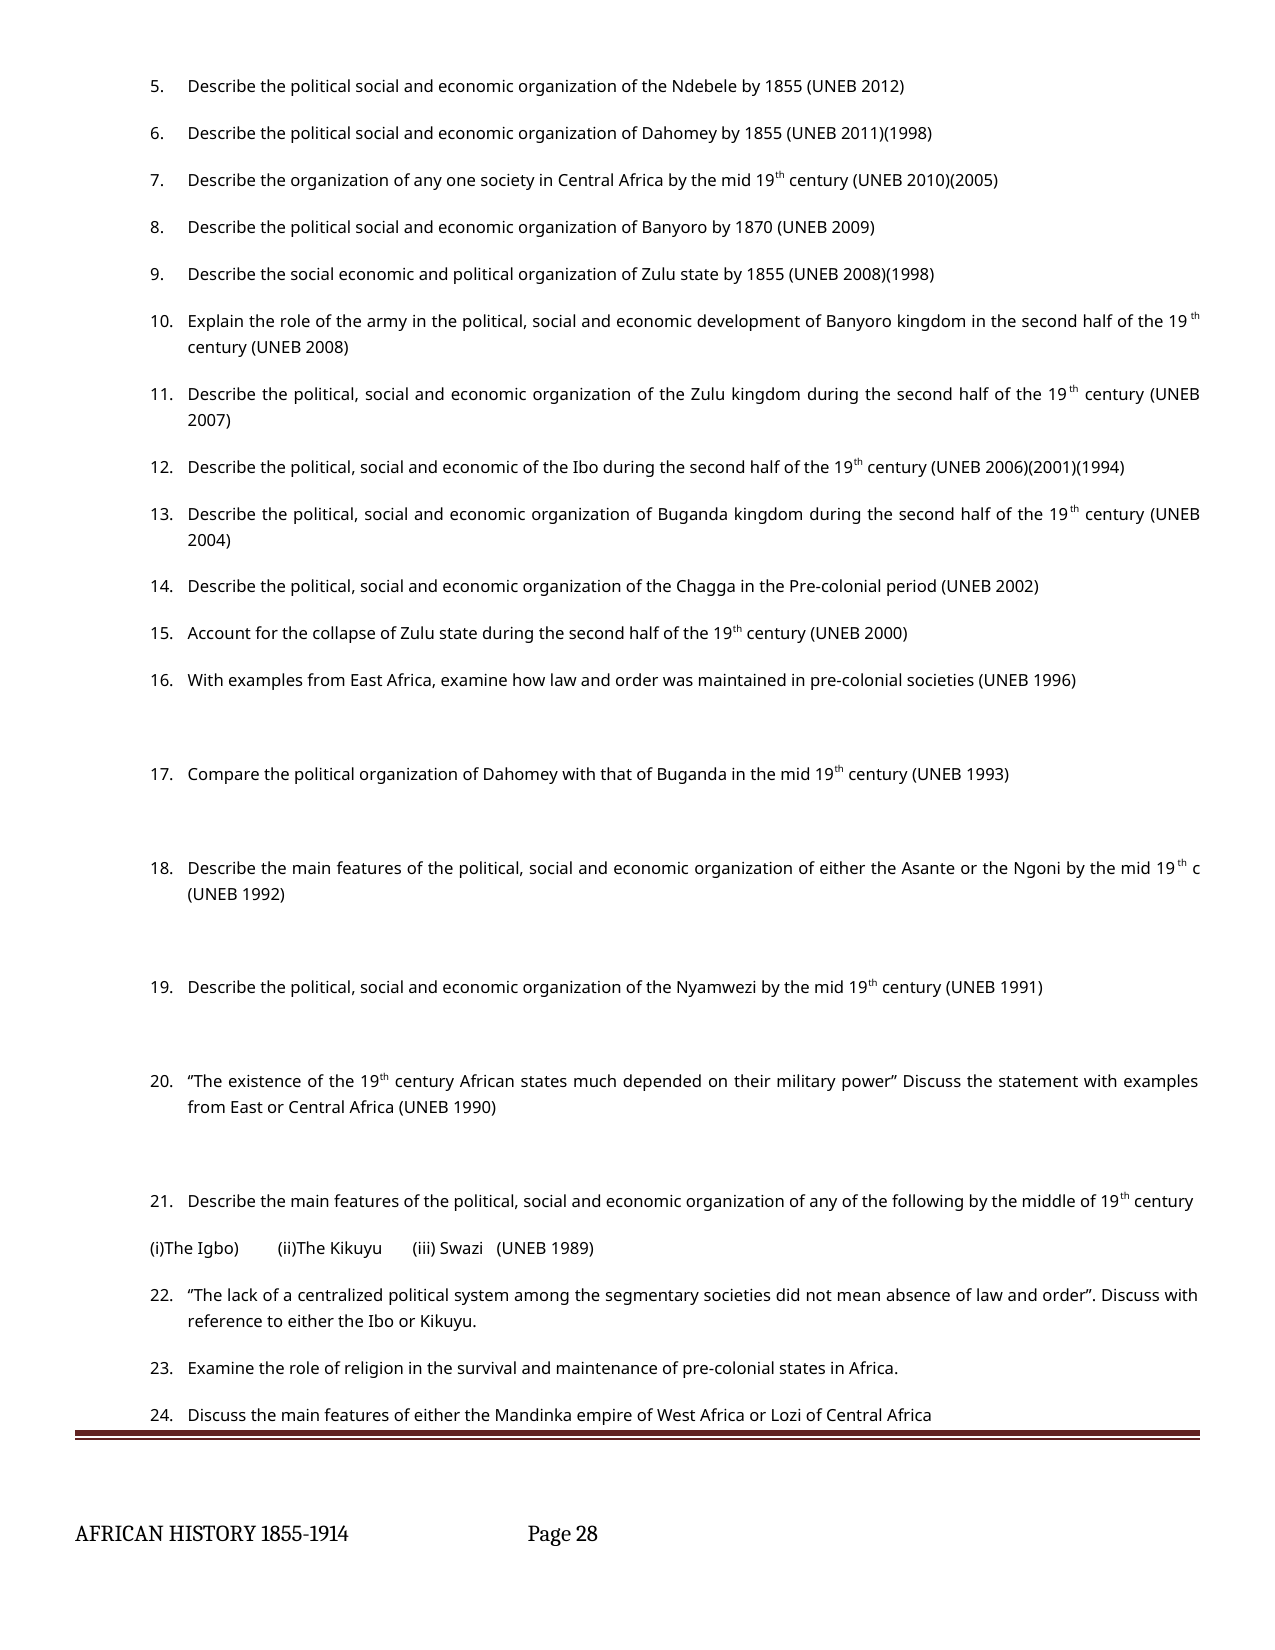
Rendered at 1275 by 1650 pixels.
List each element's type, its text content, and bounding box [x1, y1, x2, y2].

list Describe the political, social and economic organization of the Nyamwezi by the mid 19th century (UNEB 1991) [150, 976, 1200, 999]
list Describe the political, social and economic of the Ibo during the second half of the 19th century (UNEB 2006)(2001)(1994) [150, 455, 1200, 478]
list Account for the collapse of Zulu state during the second half of the 19th century (UNEB 2000) [150, 622, 1200, 644]
list Examine the role of religion in the survival and maintenance of pre-colonial states in Africa. [150, 1356, 1200, 1379]
list Describe the main features of the political, social and economic organization of any of the following by the middle of 19th century [150, 1189, 1200, 1212]
list Describe the political social and economic organization of Dahomey by 1855 (UNEB 2011)(1998) [150, 122, 1200, 144]
list Describe the social economic and political organization of Zulu state by 1855 (UNEB 2008)(1998) [150, 262, 1200, 285]
list Describe the political social and economic organization of Banyoro by 1870 (UNEB 2009) [150, 216, 1200, 238]
list Compare the political organization of Dahomey with that of Buganda in the mid 19th century (UNEB 1993) [150, 762, 1200, 785]
list Discuss the main features of either the Mandinka empire of West Africa or Lozi of Central Africa [150, 1403, 1200, 1426]
list Describe the main features of the political, social and economic organization of either the Asante or the Ngoni by the mid 19th c (UNEB 1992) [150, 856, 1200, 905]
list Describe the political, social and economic organization of the Chagga in the Pre-colonial period (UNEB 2002) [150, 575, 1200, 598]
list Explain the role of the army in the political, social and economic development of Banyoro kingdom in the second half of the 19th century (UNEB 2008) [150, 309, 1200, 358]
text (i)The Igbo) (ii)The Kikuyu (iii) Swazi (UNEB 1989) [150, 1236, 1200, 1259]
list Describe the political, social and economic organization of the Zulu kingdom during the second half of the 19th century (UNEB 2007) [150, 382, 1200, 431]
list ‘’The existence of the 19th century African states much depended on their military power’’ Discuss the statement with examples from East or Central Africa (UNEB 1990) [150, 1070, 1200, 1118]
list With examples from East Africa, examine how law and order was maintained in pre-colonial societies (UNEB 1996) [150, 669, 1200, 691]
list Describe the organization of any one society in Central Africa by the mid 19th century (UNEB 2010)(2005) [150, 169, 1200, 191]
list Describe the political, social and economic organization of Buganda kingdom during the second half of the 19th century (UNEB 2004) [150, 502, 1200, 551]
list Describe the political social and economic organization of the Ndebele by 1855 (UNEB 2012) [150, 75, 1200, 98]
list ‘’The lack of a centralized political system among the segmentary societies did not mean absence of law and order’’. Discuss with reference to either the Ibo or Kikuyu. [150, 1283, 1200, 1332]
